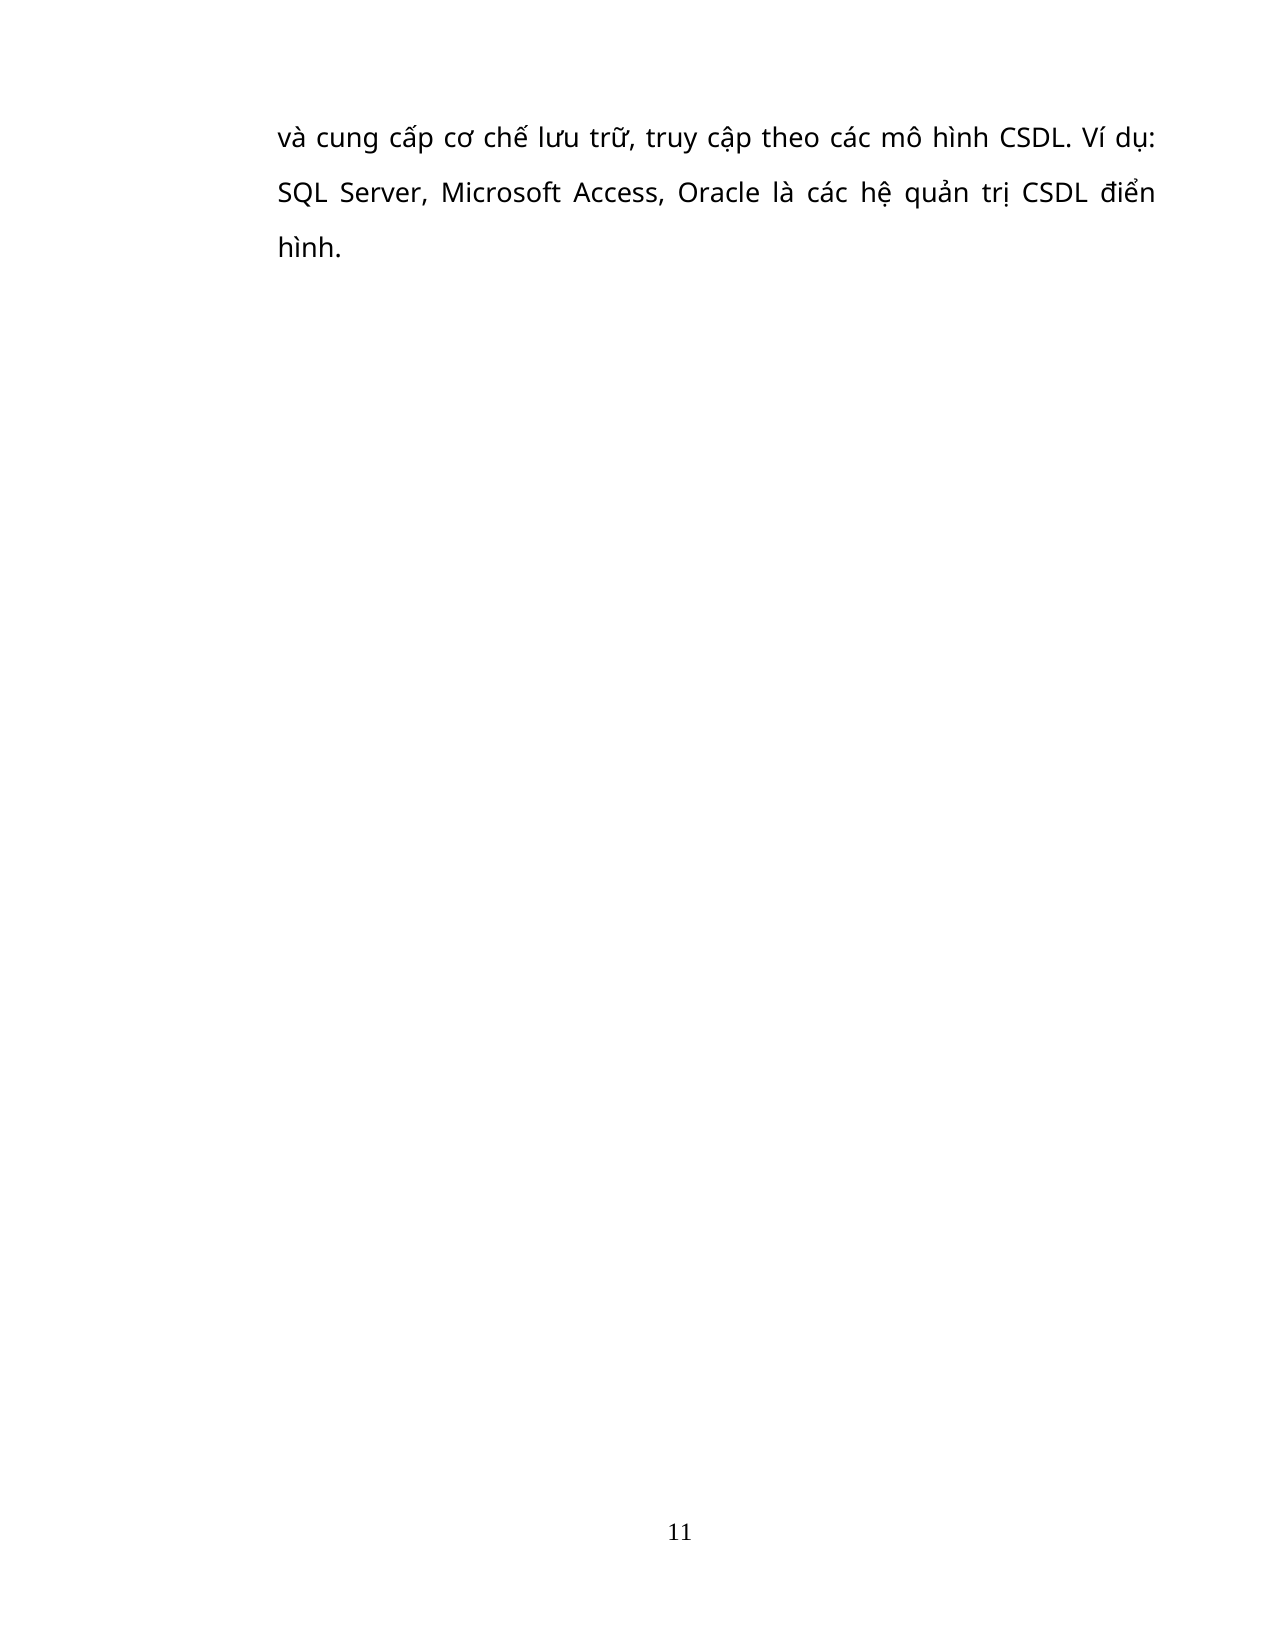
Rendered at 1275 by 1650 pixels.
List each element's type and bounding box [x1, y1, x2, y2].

list [240, 118, 1157, 266]
